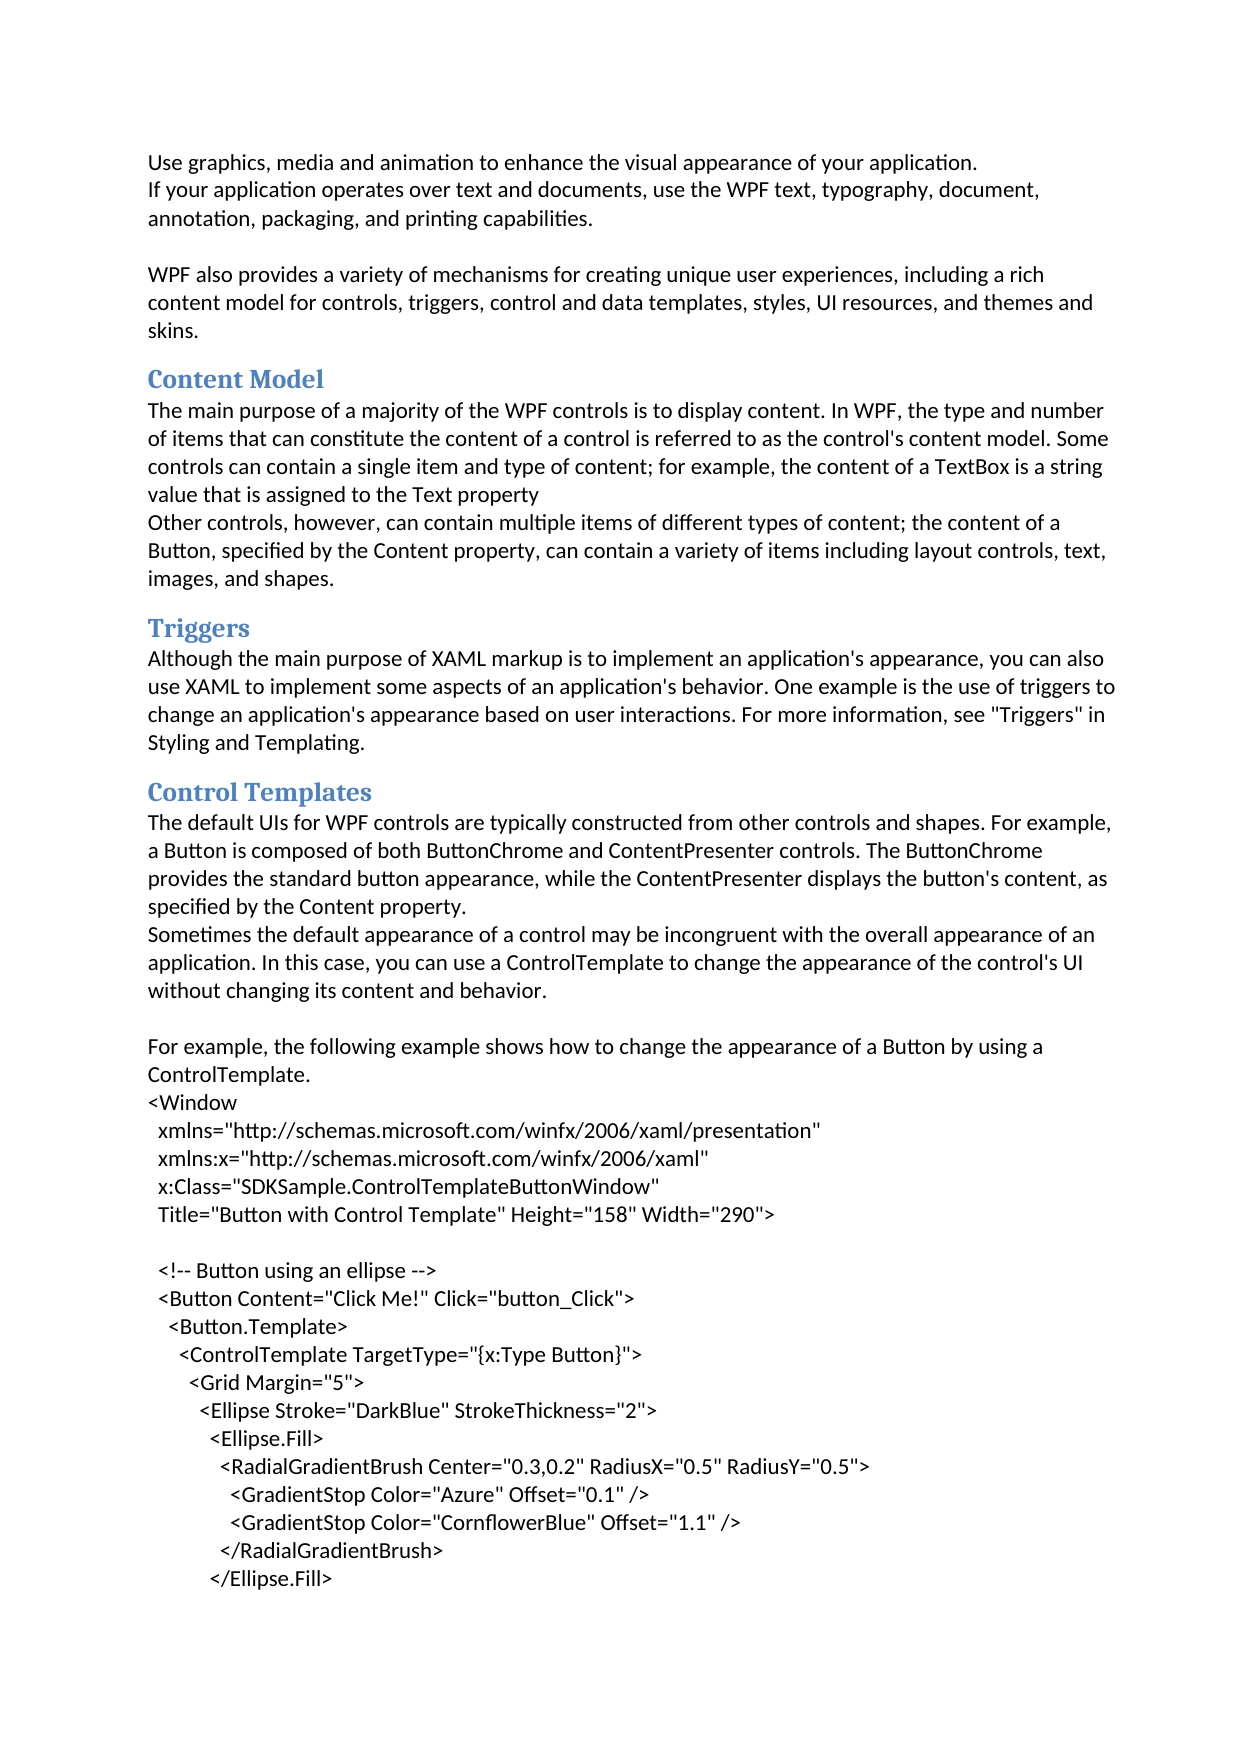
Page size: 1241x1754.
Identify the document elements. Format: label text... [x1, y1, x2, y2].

text </RadialGradientBrush> [148, 1536, 1122, 1564]
text Sometimes the default appearance of a control may be incongruent with the overall appearance of an application. In this case, you can use a ControlTemplate to change the appearance of the control's UI without changing its content and behavior. [148, 920, 1122, 1004]
text <Ellipse.Fill> [148, 1424, 1122, 1452]
text Title="Button with Control Template" Height="158" Width="290"> [148, 1200, 1122, 1228]
subtitle Triggers [148, 613, 1122, 644]
subtitle Content Model [148, 364, 1122, 396]
text <Ellipse Stroke="DarkBlue" StrokeThickness="2"> [148, 1396, 1122, 1424]
subtitle Control Templates [148, 777, 1122, 808]
text Other controls, however, can contain multiple items of different types of content; the content of a Button, specified by the Content property, can contain a variety of items including layout controls, text, images, and shapes. [148, 508, 1122, 592]
text <GradientStop Color="Azure" Offset="0.1" /> [148, 1480, 1122, 1508]
text <RadialGradientBrush Center="0.3,0.2" RadiusX="0.5" RadiusY="0.5"> [148, 1452, 1122, 1480]
text xmlns="http://schemas.microsoft.com/winfx/2006/xaml/presentation" [148, 1116, 1122, 1144]
text <GradientStop Color="CornflowerBlue" Offset="1.1" /> [148, 1508, 1122, 1536]
text The default UIs for WPF controls are typically constructed from other controls and shapes. For example, a Button is composed of both ButtonChrome and ContentPresenter controls. The ButtonChrome provides the standard button appearance, while the ContentPresenter displays the button's content, as specified by the Content property. [148, 808, 1122, 920]
text WPF also provides a variety of mechanisms for creating unique user experiences, including a rich content model for controls, triggers, control and data templates, styles, UI resources, and themes and skins. [148, 260, 1122, 344]
text </Ellipse.Fill> [148, 1564, 1122, 1592]
text x:Class="SDKSample.ControlTemplateButtonWindow" [148, 1172, 1122, 1200]
text xmlns:x="http://schemas.microsoft.com/winfx/2006/xaml" [148, 1144, 1122, 1172]
text The main purpose of a majority of the WPF controls is to display content. In WPF, the type and number of items that can constitute the content of a control is referred to as the control's content model. Some controls can contain a single item and type of content; for example, the content of a TextBox is a string value that is assigned to the Text property [148, 396, 1122, 508]
text For example, the following example shows how to change the appearance of a Button by using a ControlTemplate. [148, 1032, 1122, 1088]
text <Button Content="Click Me!" Click="button_Click"> [148, 1284, 1122, 1312]
text <!-- Button using an ellipse --> [148, 1256, 1122, 1284]
text <Grid Margin="5"> [148, 1368, 1122, 1396]
text <Button.Template> [148, 1312, 1122, 1340]
text Use graphics, media and animation to enhance the visual appearance of your application. [148, 148, 1122, 176]
text <Window [148, 1088, 1122, 1116]
text If your application operates over text and documents, use the WPF text, typography, document, annotation, packaging, and printing capabilities. [148, 176, 1122, 232]
text <ControlTemplate TargetType="{x:Type Button}"> [148, 1340, 1122, 1368]
text Although the main purpose of XAML markup is to implement an application's appearance, you can also use XAML to implement some aspects of an application's behavior. One example is the use of triggers to change an application's appearance based on user interactions. For more information, see "Triggers" in Styling and Templating. [148, 644, 1122, 756]
